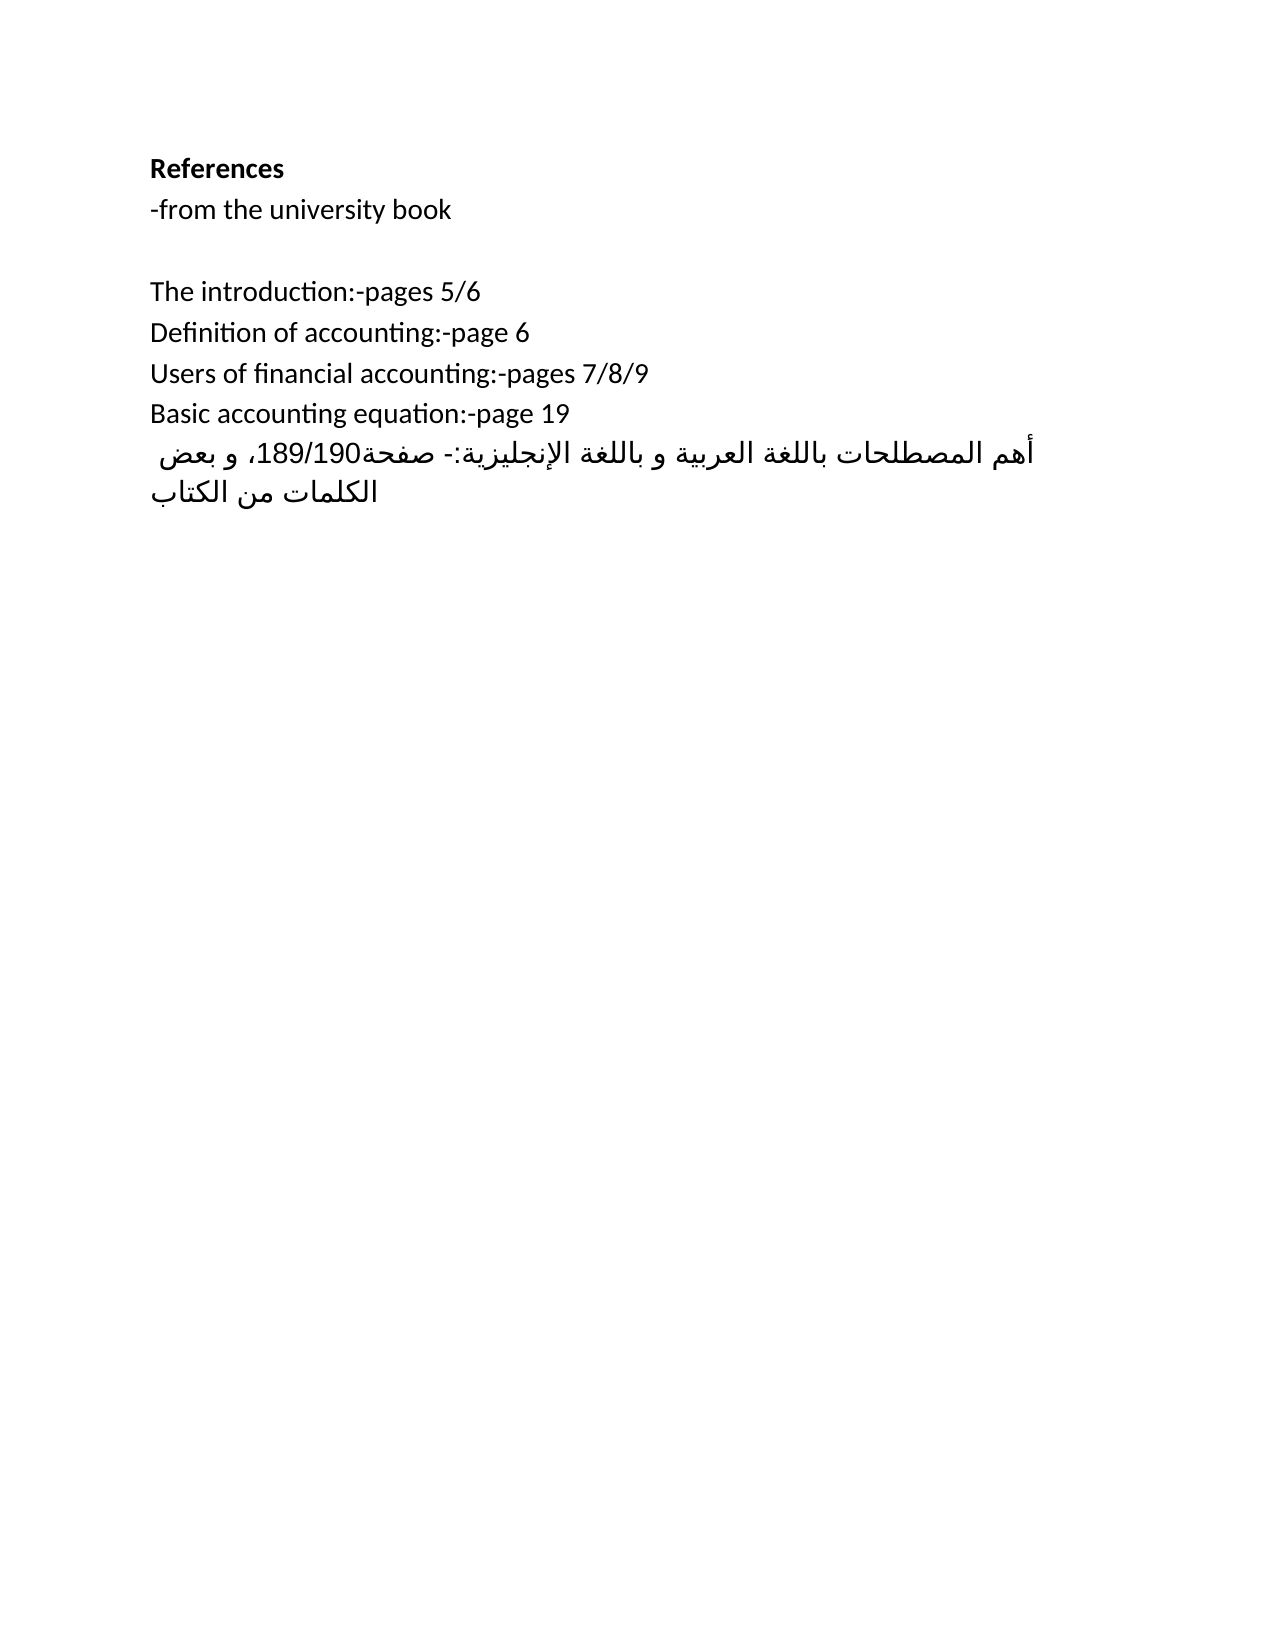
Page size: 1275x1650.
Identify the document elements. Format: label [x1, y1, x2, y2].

text [150, 150, 1125, 704]
